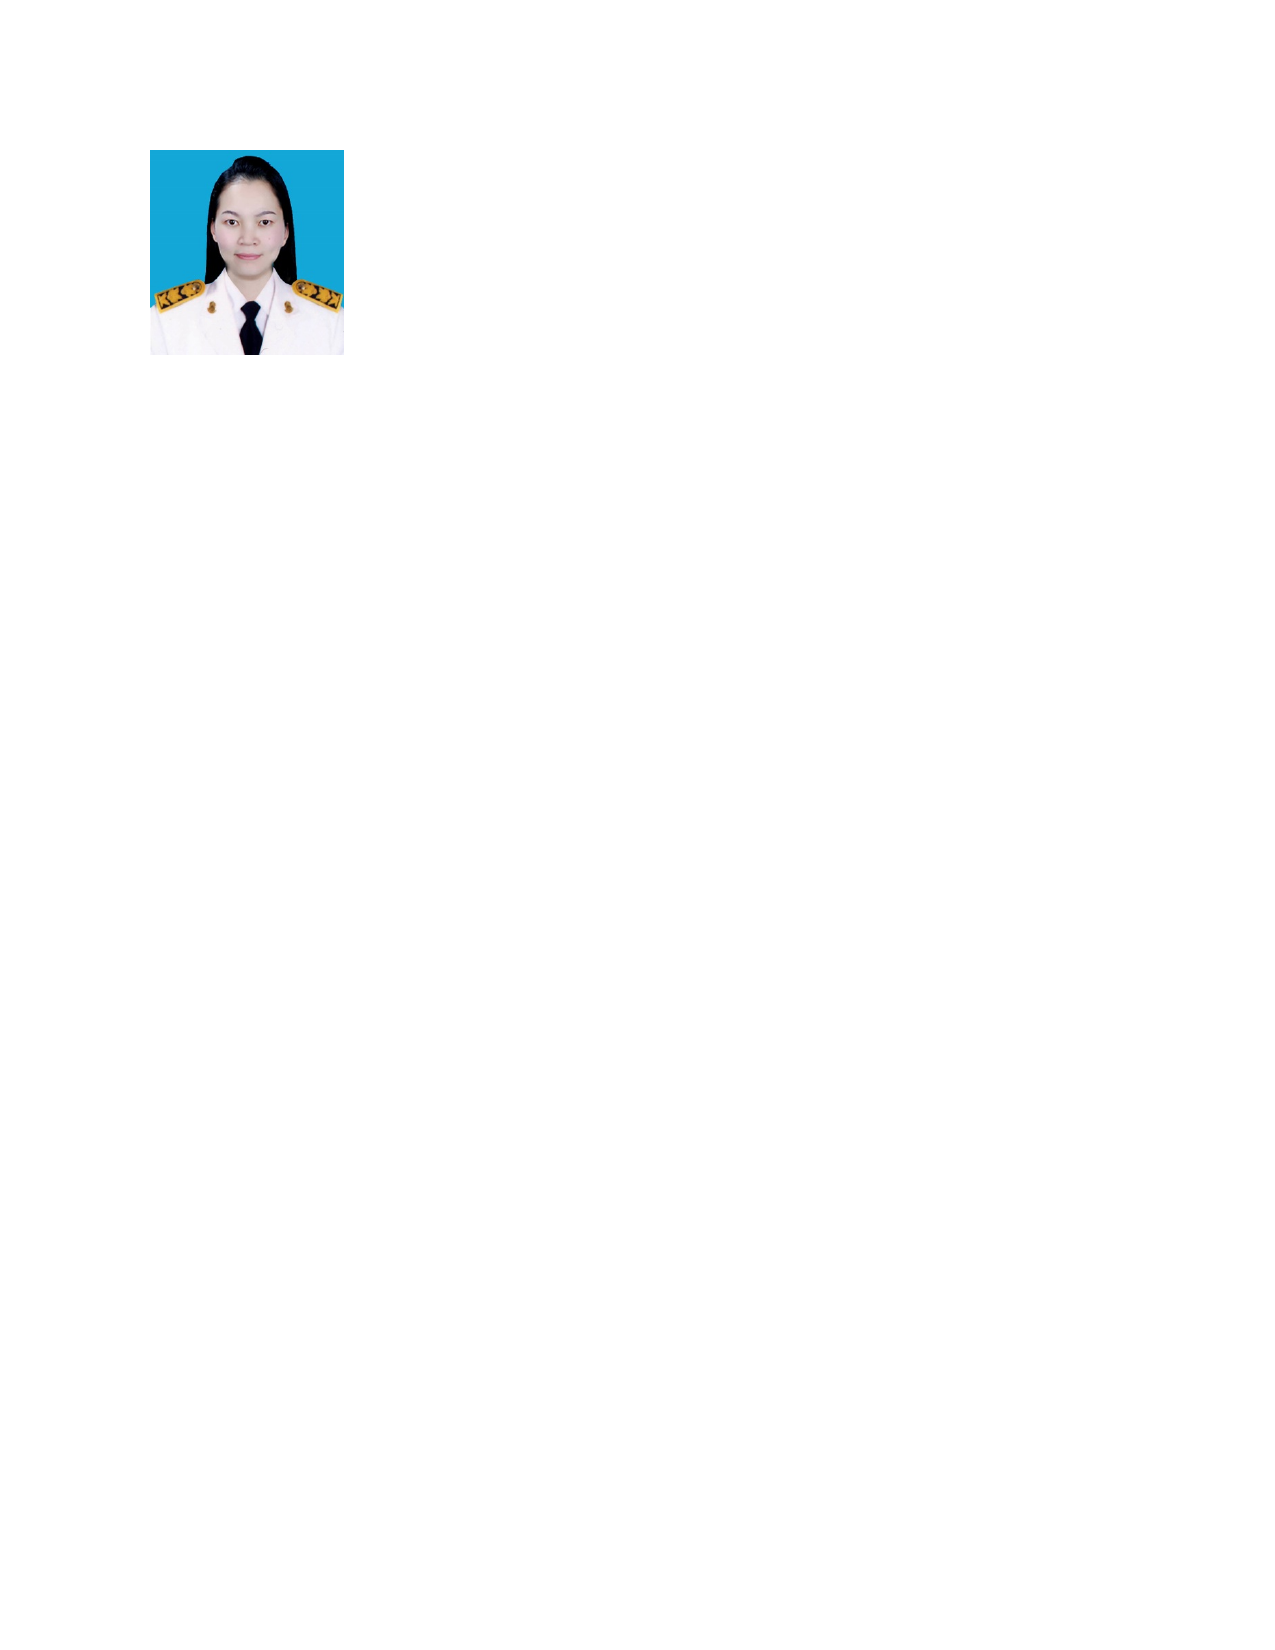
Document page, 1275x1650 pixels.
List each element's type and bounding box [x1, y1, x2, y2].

picture [150, 150, 344, 355]
